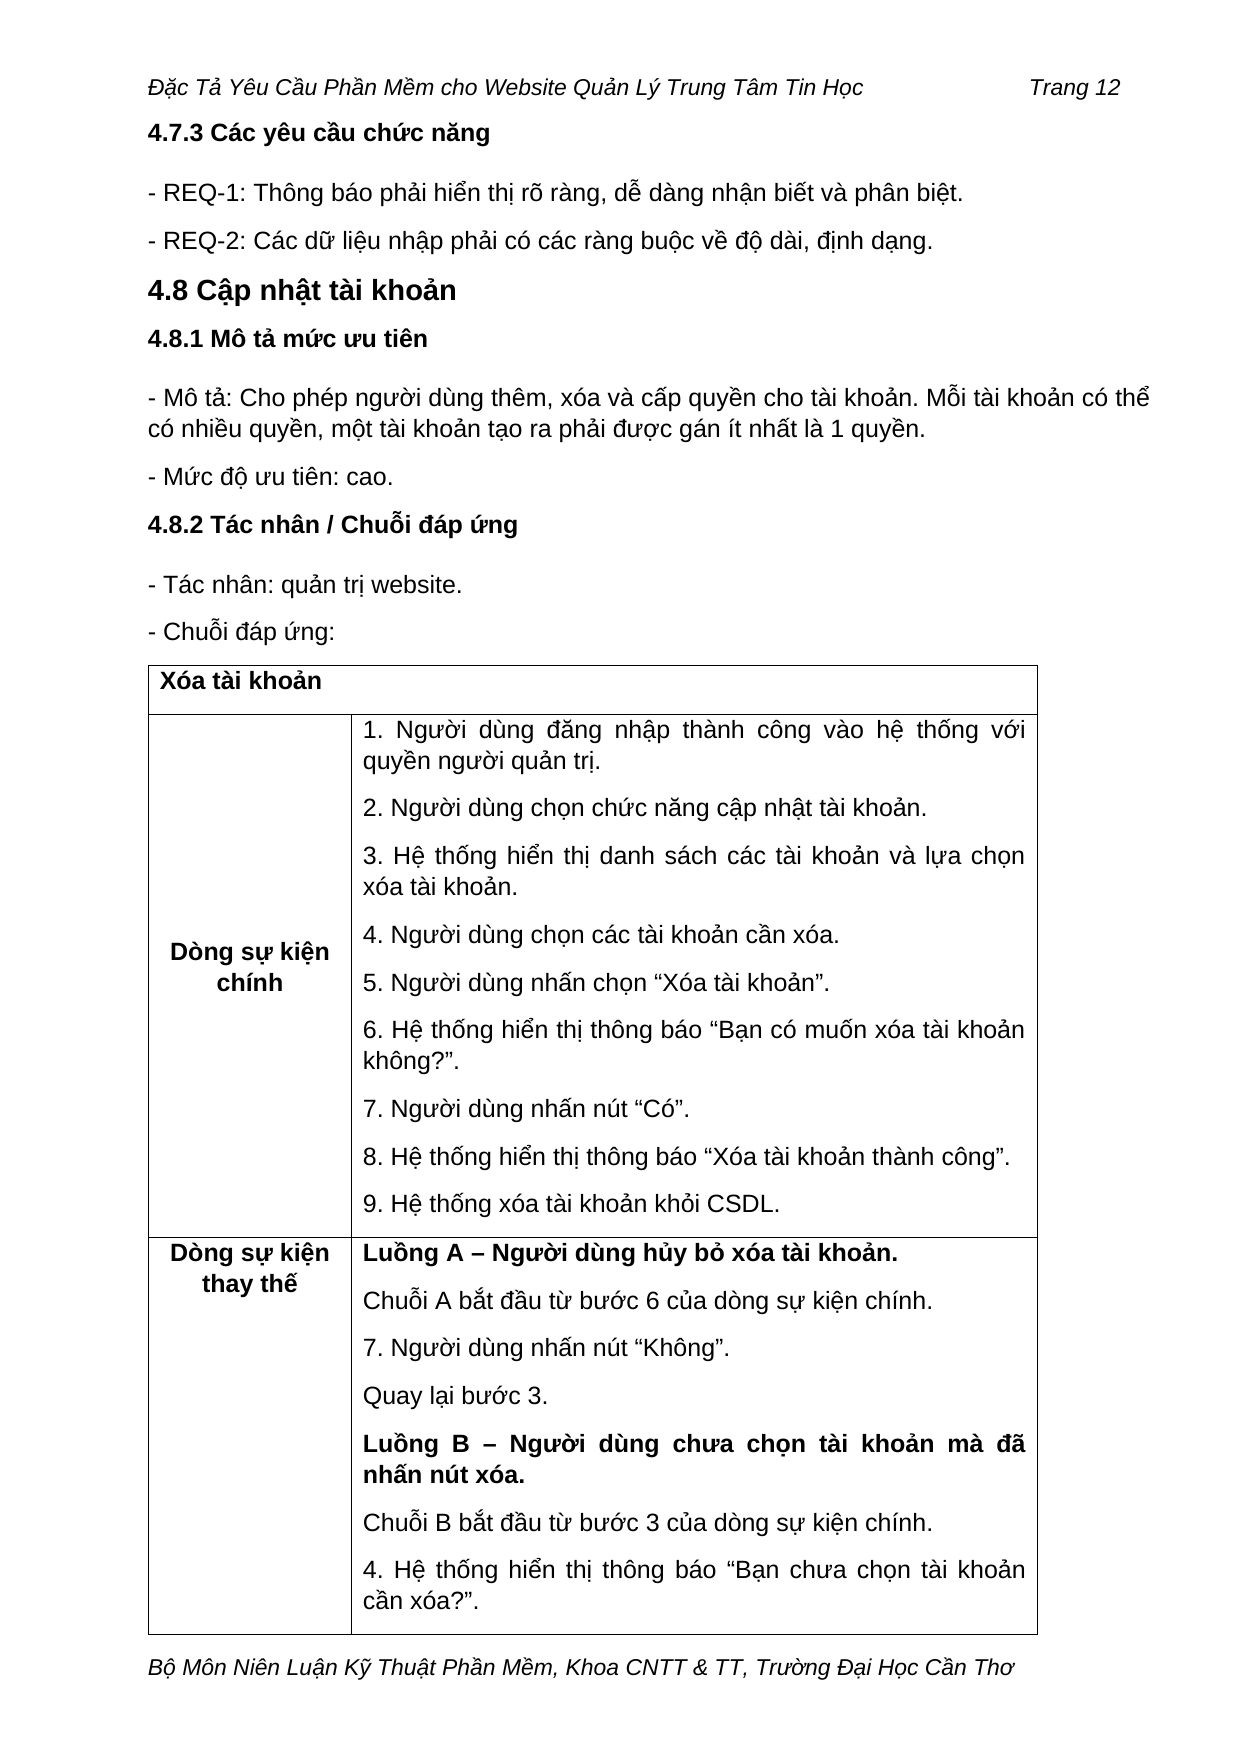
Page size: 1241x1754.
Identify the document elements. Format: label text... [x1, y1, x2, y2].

table_header Xóa tài khoản [149, 666, 1037, 714]
text 4.7.3 Các yêu cầu chức năng [148, 118, 1152, 147]
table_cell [352, 1238, 1037, 1634]
text - REQ-2: Các dữ liệu nhập phải có các ràng buộc về độ dài, định dạng. [148, 226, 1152, 254]
text - Tác nhân: quản trị website. [148, 570, 1152, 598]
text - Mô tả: Cho phép người dùng thêm, xóa và cấp quyền cho tài khoản. Mỗi tài khoản có thể có nhiều quyền, một tài khoản tạo ra phải được gán ít nhất là 1 quyền. [148, 383, 1152, 443]
table_cell Dòng sự kiện chính [149, 715, 351, 1237]
text - Mức độ ưu tiên: cao. [148, 462, 1152, 491]
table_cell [149, 1238, 351, 1634]
text 4.8.2 Tác nhân / Chuỗi đáp ứng [148, 510, 1152, 539]
text - Chuỗi đáp ứng: [148, 617, 1152, 646]
text 4.8 Cập nhật tài khoản [148, 273, 1152, 307]
text 4.8.1 Mô tả mức ưu tiên [148, 324, 1152, 352]
text - REQ-1: Thông báo phải hiển thị rõ ràng, dễ dàng nhận biết và phân biệt. [148, 178, 1152, 207]
table_cell 1. Người dùng đăng nhập thành công vào hệ thống với quyền người quản trị. 2. Người dùng chọn chức năng cập nhật tài khoản. 3. Hệ thống hiển thị danh sách các tài khoản và lựa chọn xóa tài khoản. 4. Người dùng chọn các tài khoản cần xóa. 5. Người dùng nhấn chọn “Xóa tài khoản”. 6. Hệ thống hiển thị thông báo “Bạn có muốn xóa tài khoản không?”. 7. Người dùng nhấn nút “Có”. 8. Hệ thống hiển thị thông báo “Xóa tài khoản thành công”. 9. Hệ thống xóa tài khoản khỏi CSDL. [352, 715, 1037, 1237]
